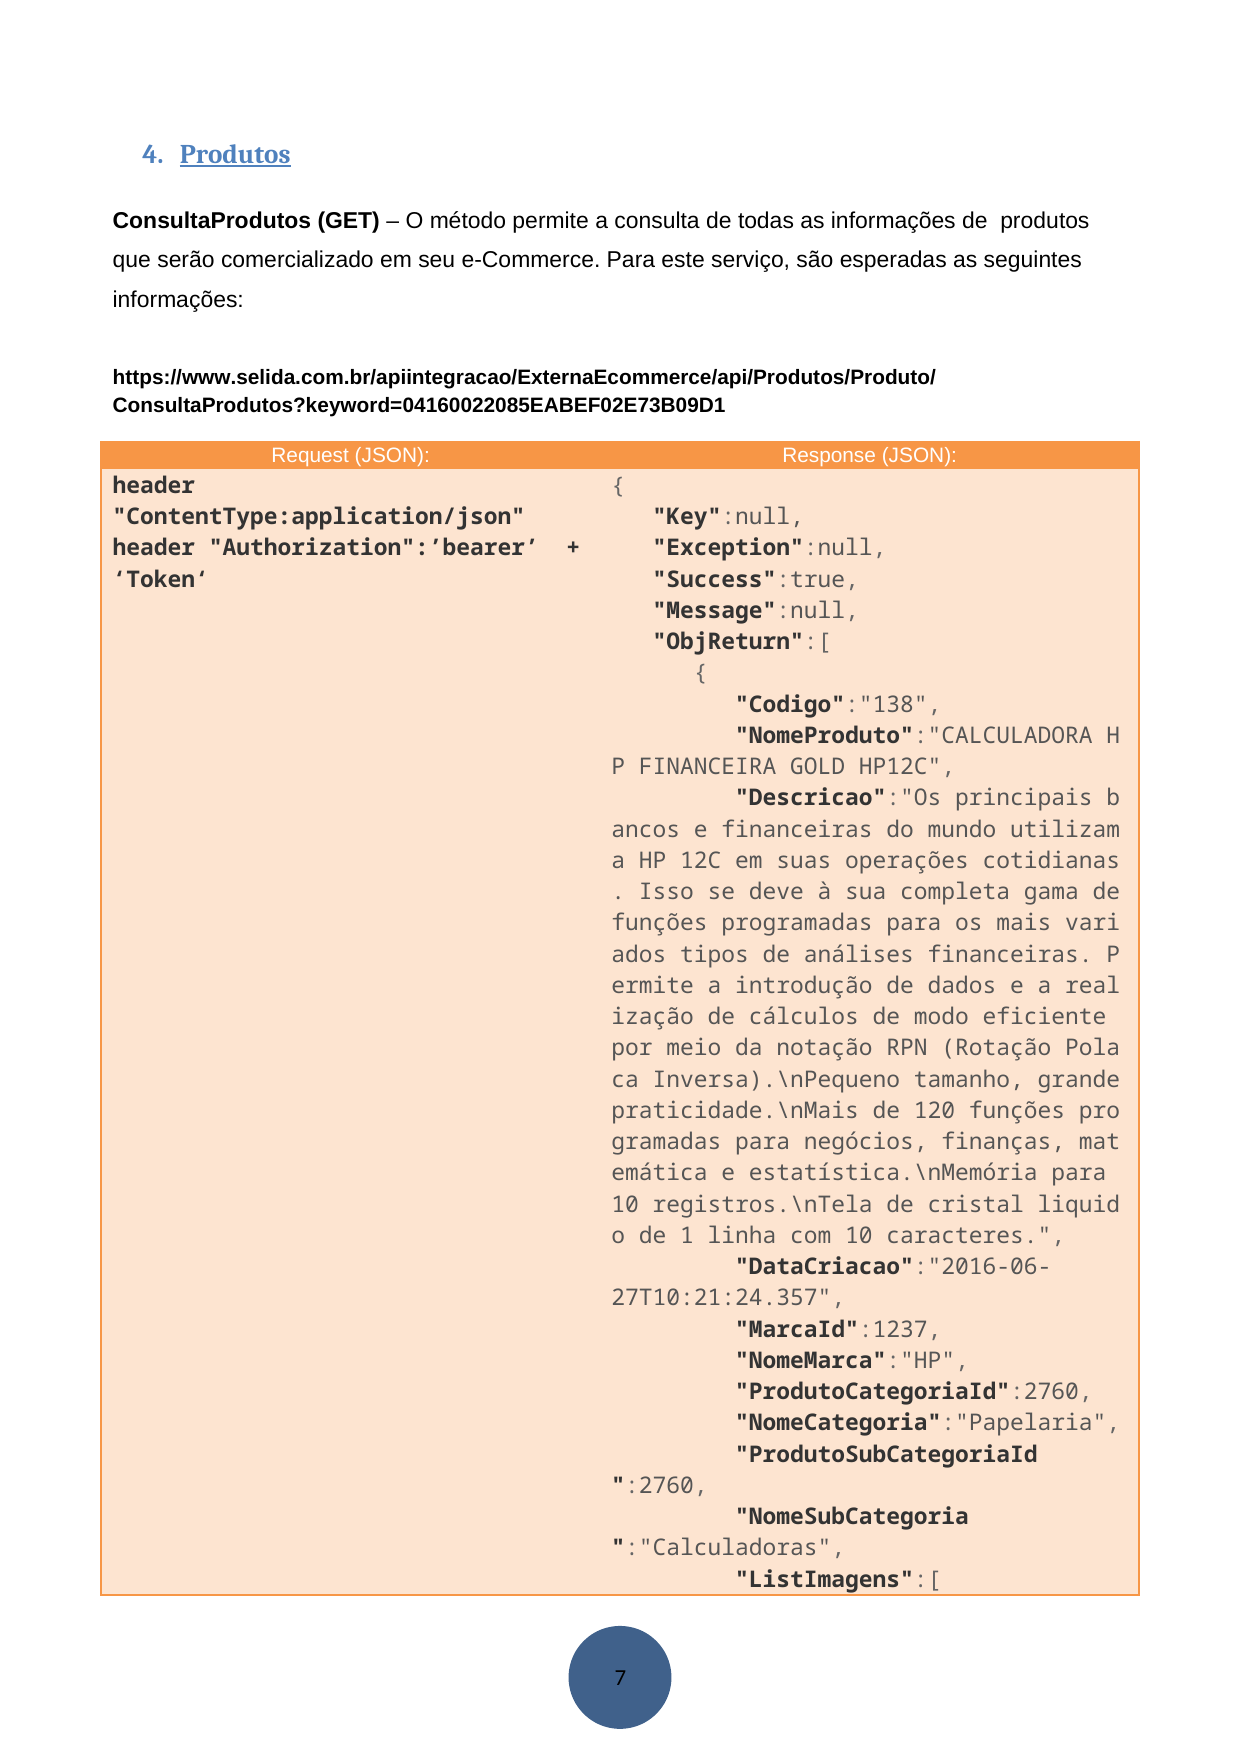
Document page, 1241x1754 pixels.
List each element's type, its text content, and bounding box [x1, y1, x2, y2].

text https://www.selida.com.br/apiintegracao/ExternaEcommerce/api/Produtos/Produto/ConsultaProdutos?keyword=04160022085EABEF02E73B09D1 [112, 365, 1128, 416]
table_header Request (JSON): [102, 443, 600, 467]
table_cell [102, 469, 600, 1594]
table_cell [600, 469, 1138, 1594]
text ConsultaProdutos (GET) – O método permite a consulta de todas as informações de produtos que serão comercializado em seu e-Commerce. Para este serviço, são esperadas as seguintes informações: [112, 207, 1128, 312]
subtitle Produtos [142, 139, 1128, 170]
table_header Response (JSON): [600, 443, 1138, 467]
